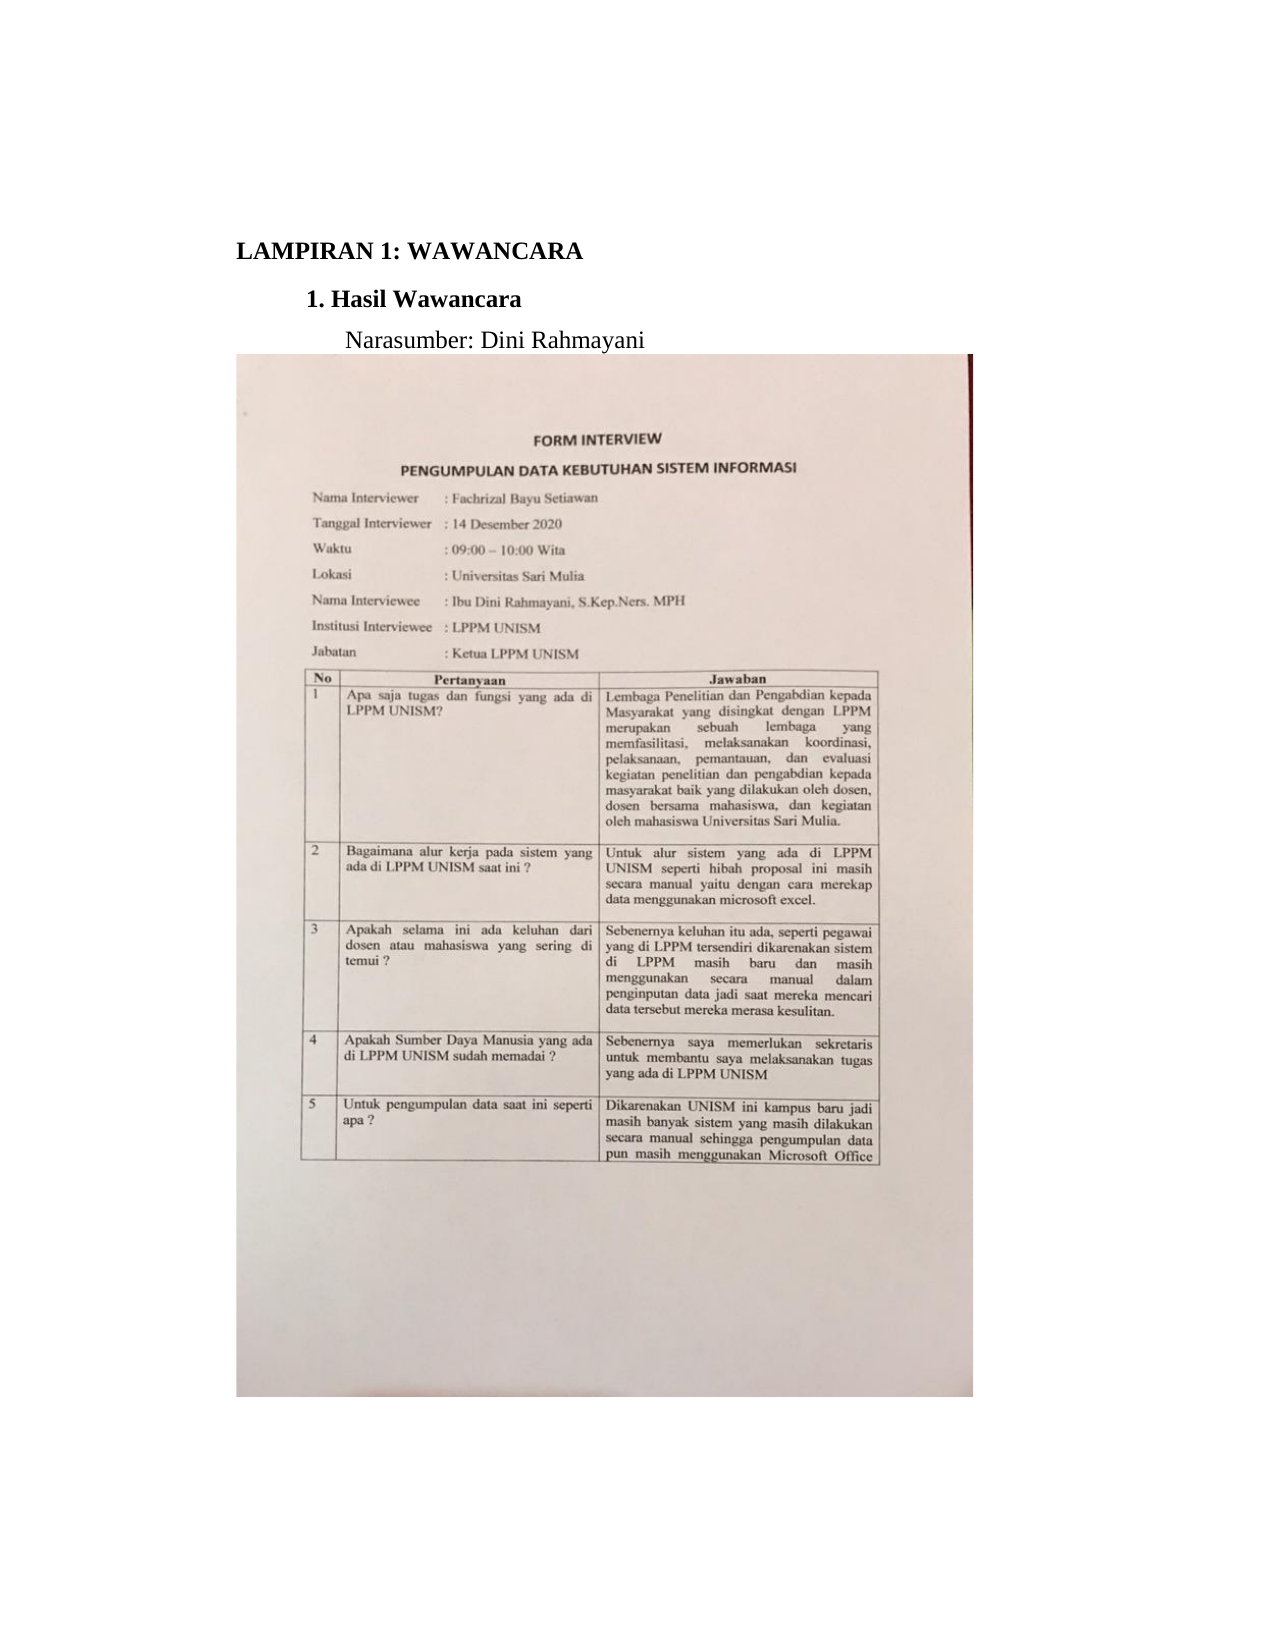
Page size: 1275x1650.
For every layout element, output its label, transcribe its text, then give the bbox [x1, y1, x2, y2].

text LAMPIRAN 1: WAWANCARA [236, 236, 1098, 265]
text Narasumber: Dini Rahmayani [345, 326, 1098, 354]
picture [236, 354, 974, 1397]
subtitle 1. Hasil Wawancara [306, 284, 1098, 313]
